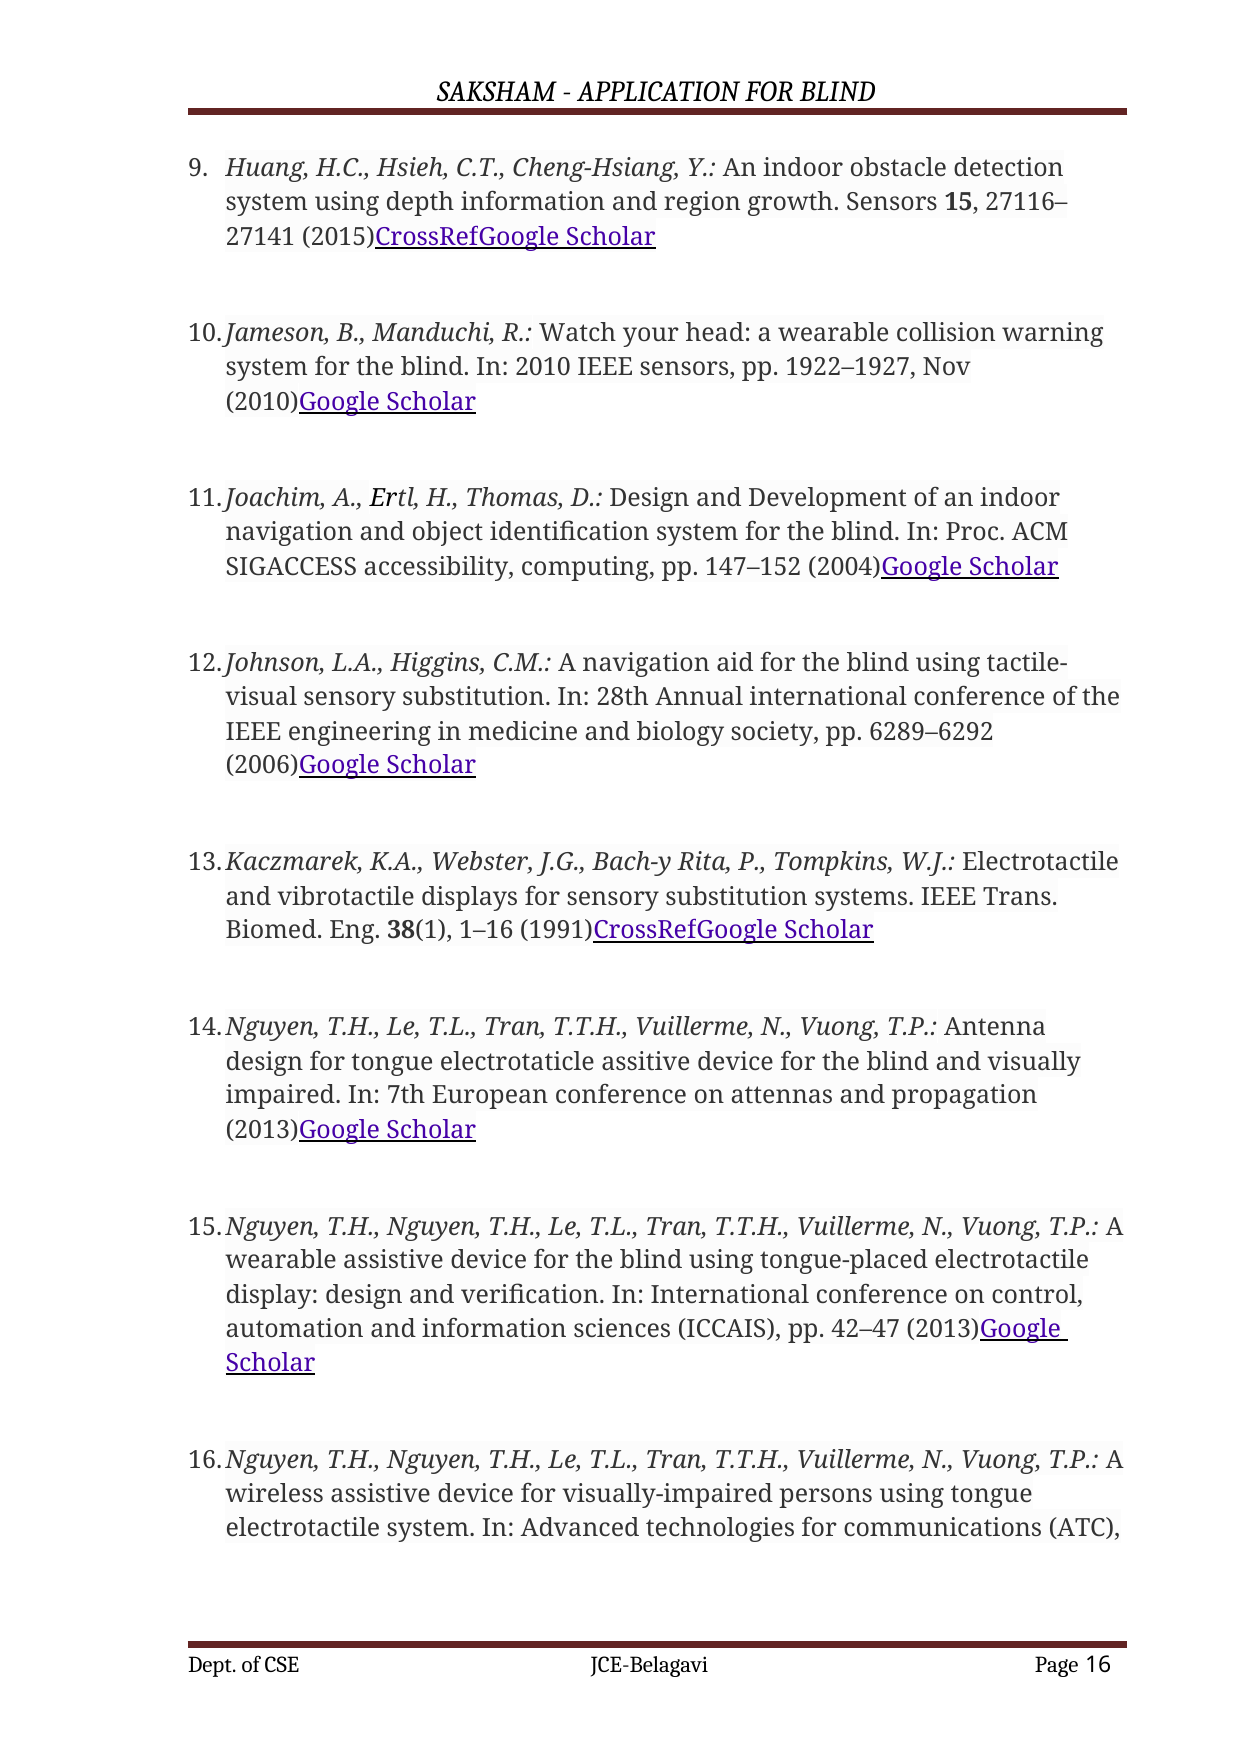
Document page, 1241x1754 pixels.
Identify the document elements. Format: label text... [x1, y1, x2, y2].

list Jameson, B., Manduchi, R.: Watch your head: a wearable collision warning system for the blind. In: 2010 IEEE sensors, pp. 1922–1927, Nov (2010)Google Scholar [188, 315, 1127, 480]
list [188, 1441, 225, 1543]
list Johnson, L.A., Higgins, C.M.: A navigation aid for the blind using tactile-visual sensory substitution. In: 28th Annual international conference of the IEEE engineering in medicine and biology society, pp. 6289–6292 (2006)Google Scholar [188, 645, 1127, 844]
list Kaczmarek, K.A., Webster, J.G., Bach-y Rita, P., Tompkins, W.J.: Electrotactile and vibrotactile displays for sensory substitution systems. IEEE Trans. Biomed. Eng. 38(1), 1–16 (1991)CrossRefGoogle Scholar [188, 844, 1127, 1009]
list Nguyen, T.H., Nguyen, T.H., Le, T.L., Tran, T.T.H., Vuillerme, N., Vuong, T.P.: A wearable assistive device for the blind using tongue-placed electrotactile display: design and verification. In: International conference on control, automation and information sciences (ICCAIS), pp. 42–47 (2013)Google Scholar [188, 1208, 1127, 1441]
list Huang, H.C., Hsieh, C.T., Cheng-Hsiang, Y.: An indoor obstacle detection system using depth information and region growth. Sensors 15, 27116–27141 (2015)CrossRefGoogle Scholar [188, 150, 1127, 315]
list Nguyen, T.H., Le, T.L., Tran, T.T.H., Vuillerme, N., Vuong, T.P.: Antenna design for tongue electrotaticle assitive device for the blind and visually impaired. In: 7th European conference on attennas and propagation (2013)Google Scholar [188, 1009, 1127, 1208]
list Joachim, A., Ertl, H., Thomas, D.: Design and Development of an indoor navigation and object identification system for the blind. In: Proc. ACM SIGACCESS accessibility, computing, pp. 147–152 (2004)Google Scholar [188, 480, 1127, 645]
